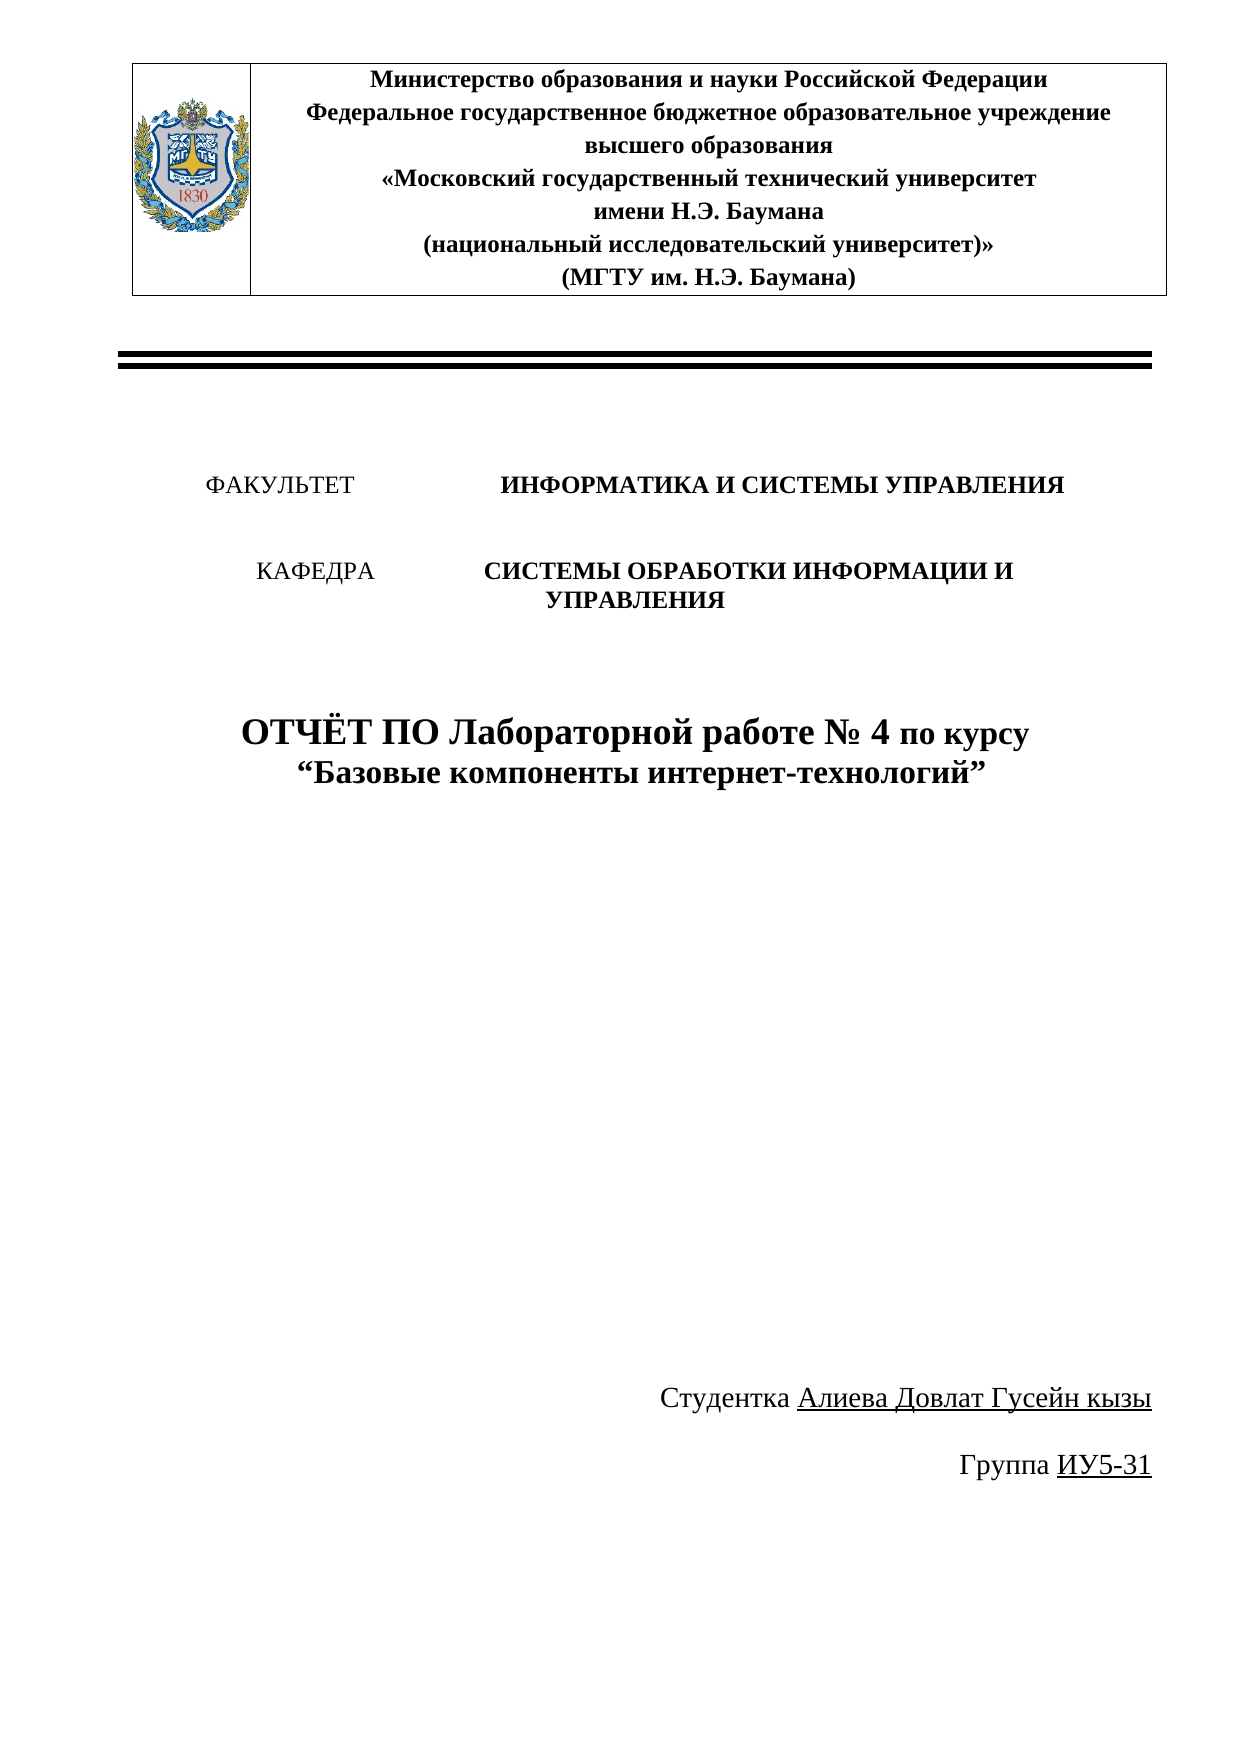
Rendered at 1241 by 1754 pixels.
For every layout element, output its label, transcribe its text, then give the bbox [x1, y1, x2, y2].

text КАФЕДРА СИСТЕМЫ ОБРАБОТКИ ИНФОРМАЦИИ И УПРАВЛЕНИЯ [118, 556, 1152, 614]
picture [132, 98, 249, 230]
text “Базовые компоненты интернет-технологий” [118, 753, 1150, 791]
text ОТЧЁТ ПО Лабораторной работе № 4 по курсу [118, 709, 1152, 753]
table_header [133, 64, 250, 294]
text Студентка Алиева Довлат Гусейн кызы [118, 1380, 1152, 1414]
text Группа ИУ5-31 [118, 1447, 1152, 1481]
table_header Министерство образования и науки Российской Федерации Федеральное государственное бюджетное образовательное учреждение высшего образования «Московский государственный технический университет имени Н.Э. Баумана (национальный исследовательский университет)» (МГТУ им. Н.Э. Баумана) [251, 64, 1166, 294]
text ФАКУЛЬТЕТ ИНФОРМАТИКА И СИСТЕМЫ УПРАВЛЕНИЯ [118, 470, 1152, 499]
